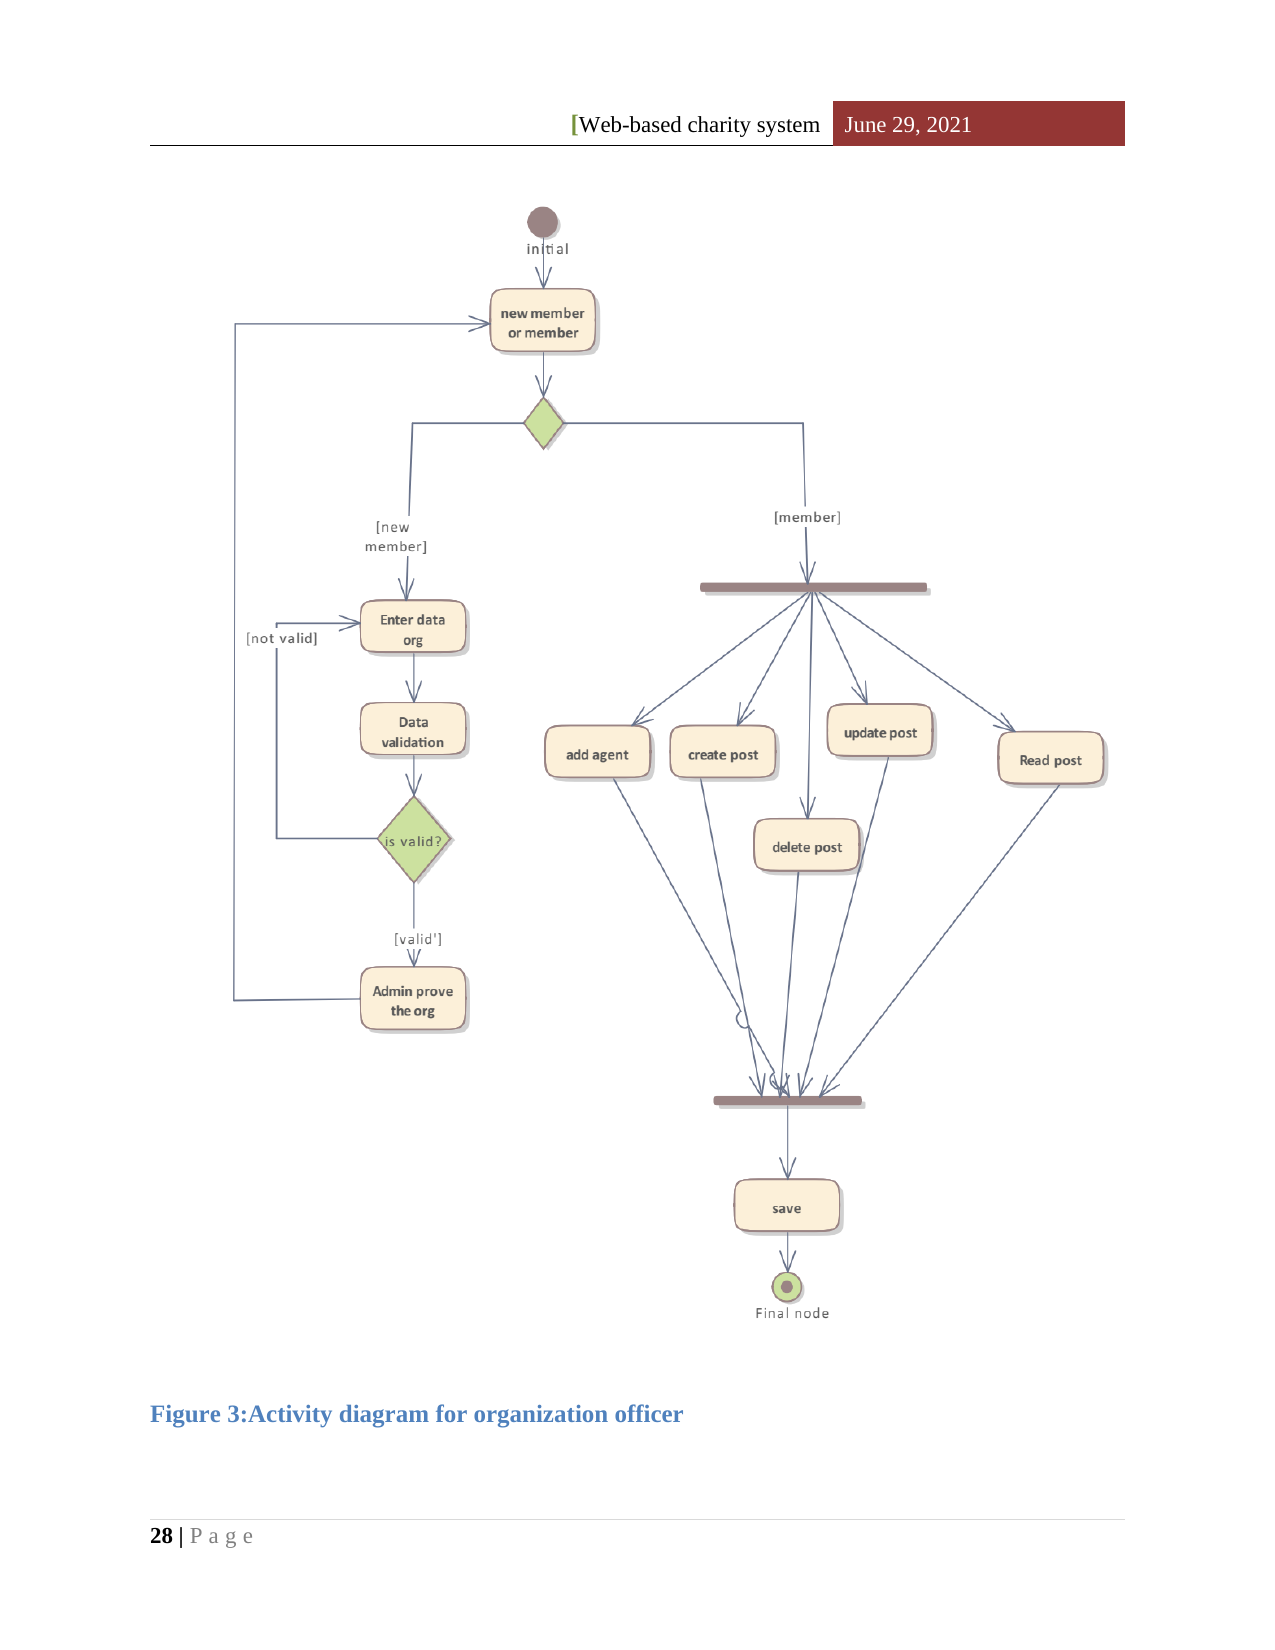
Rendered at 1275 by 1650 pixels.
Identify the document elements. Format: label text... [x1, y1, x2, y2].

picture [200, 172, 1131, 1333]
text Figure 3:Activity diagram for organization officer [150, 1399, 1125, 1428]
